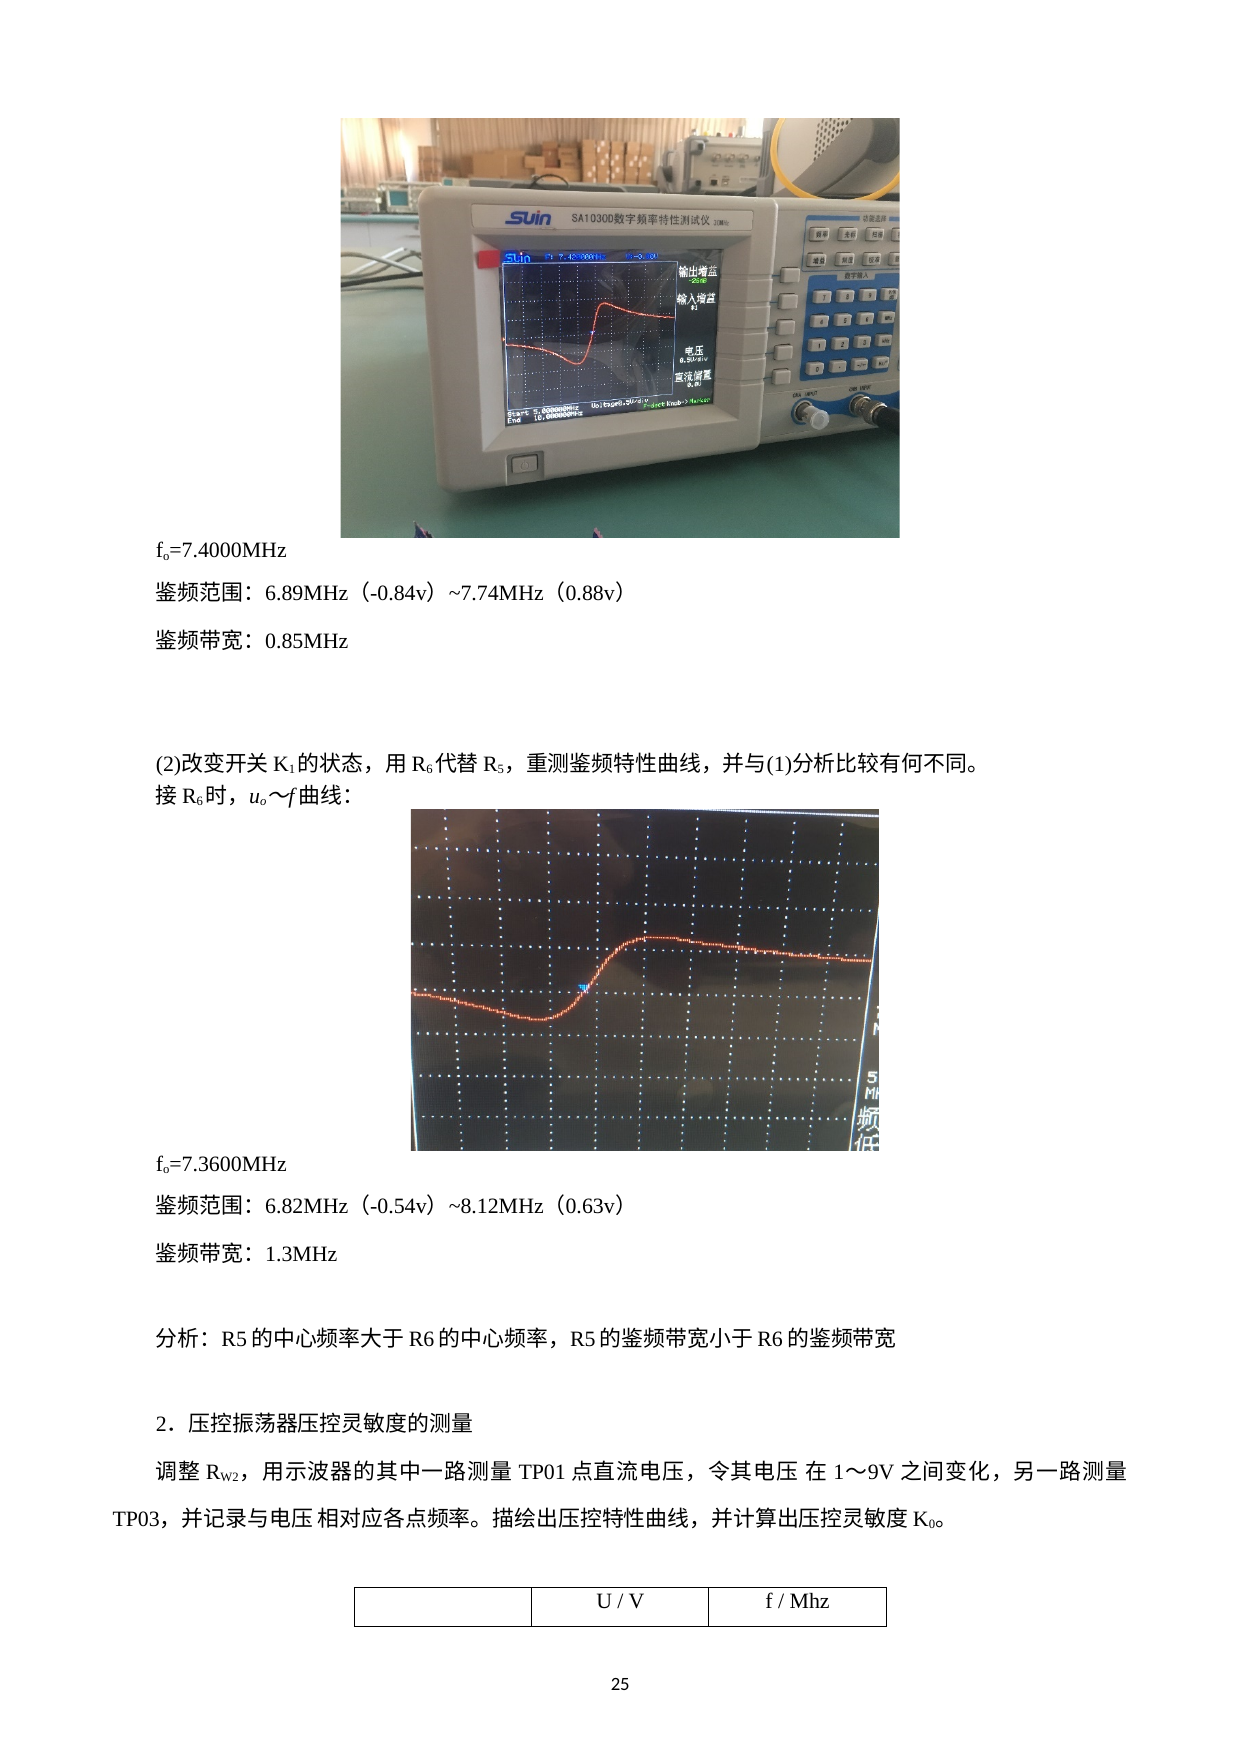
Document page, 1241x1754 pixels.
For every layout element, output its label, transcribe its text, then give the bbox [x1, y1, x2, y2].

text 鉴频范围：6.82MHz（-0.54v）~8.12MHz（0.63v） [112, 1188, 1128, 1220]
text 2．压控振荡器压控灵敏度的测量 [112, 1406, 1128, 1438]
text 分析：R5的中心频率大于R6的中心频率，R5的鉴频带宽小于R6的鉴频带宽 [112, 1321, 1128, 1353]
text (2)改变开关K1的状态，用R6代替R5，重测鉴频特性曲线，并与(1)分析比较有何不同。 [112, 746, 1128, 778]
picture [410, 809, 879, 1151]
table_header [355, 1588, 531, 1626]
text 调整RW2，用示波器的其中一路测量TP01点直流电压，令其电压 在1～9V之间变化，另一路测量TP03，并记录与电压 相对应各点频率。描绘出压控特性曲线，并计算出压控灵敏度K0。 [112, 1454, 1128, 1533]
table_header U / V [532, 1588, 708, 1626]
text 鉴频带宽：1.3MHz [112, 1236, 1128, 1267]
text fo=7.4000MHz [112, 537, 1128, 563]
text 鉴频范围：6.89MHz（-0.84v）~7.74MHz（0.88v） [112, 575, 1128, 607]
text 接R6时，uo～f曲线： [112, 778, 1128, 809]
text 鉴频带宽：0.85MHz [112, 623, 1128, 654]
table_header f / Mhz [709, 1588, 886, 1626]
picture [340, 118, 900, 538]
text fo=7.3600MHz [112, 1151, 1128, 1176]
